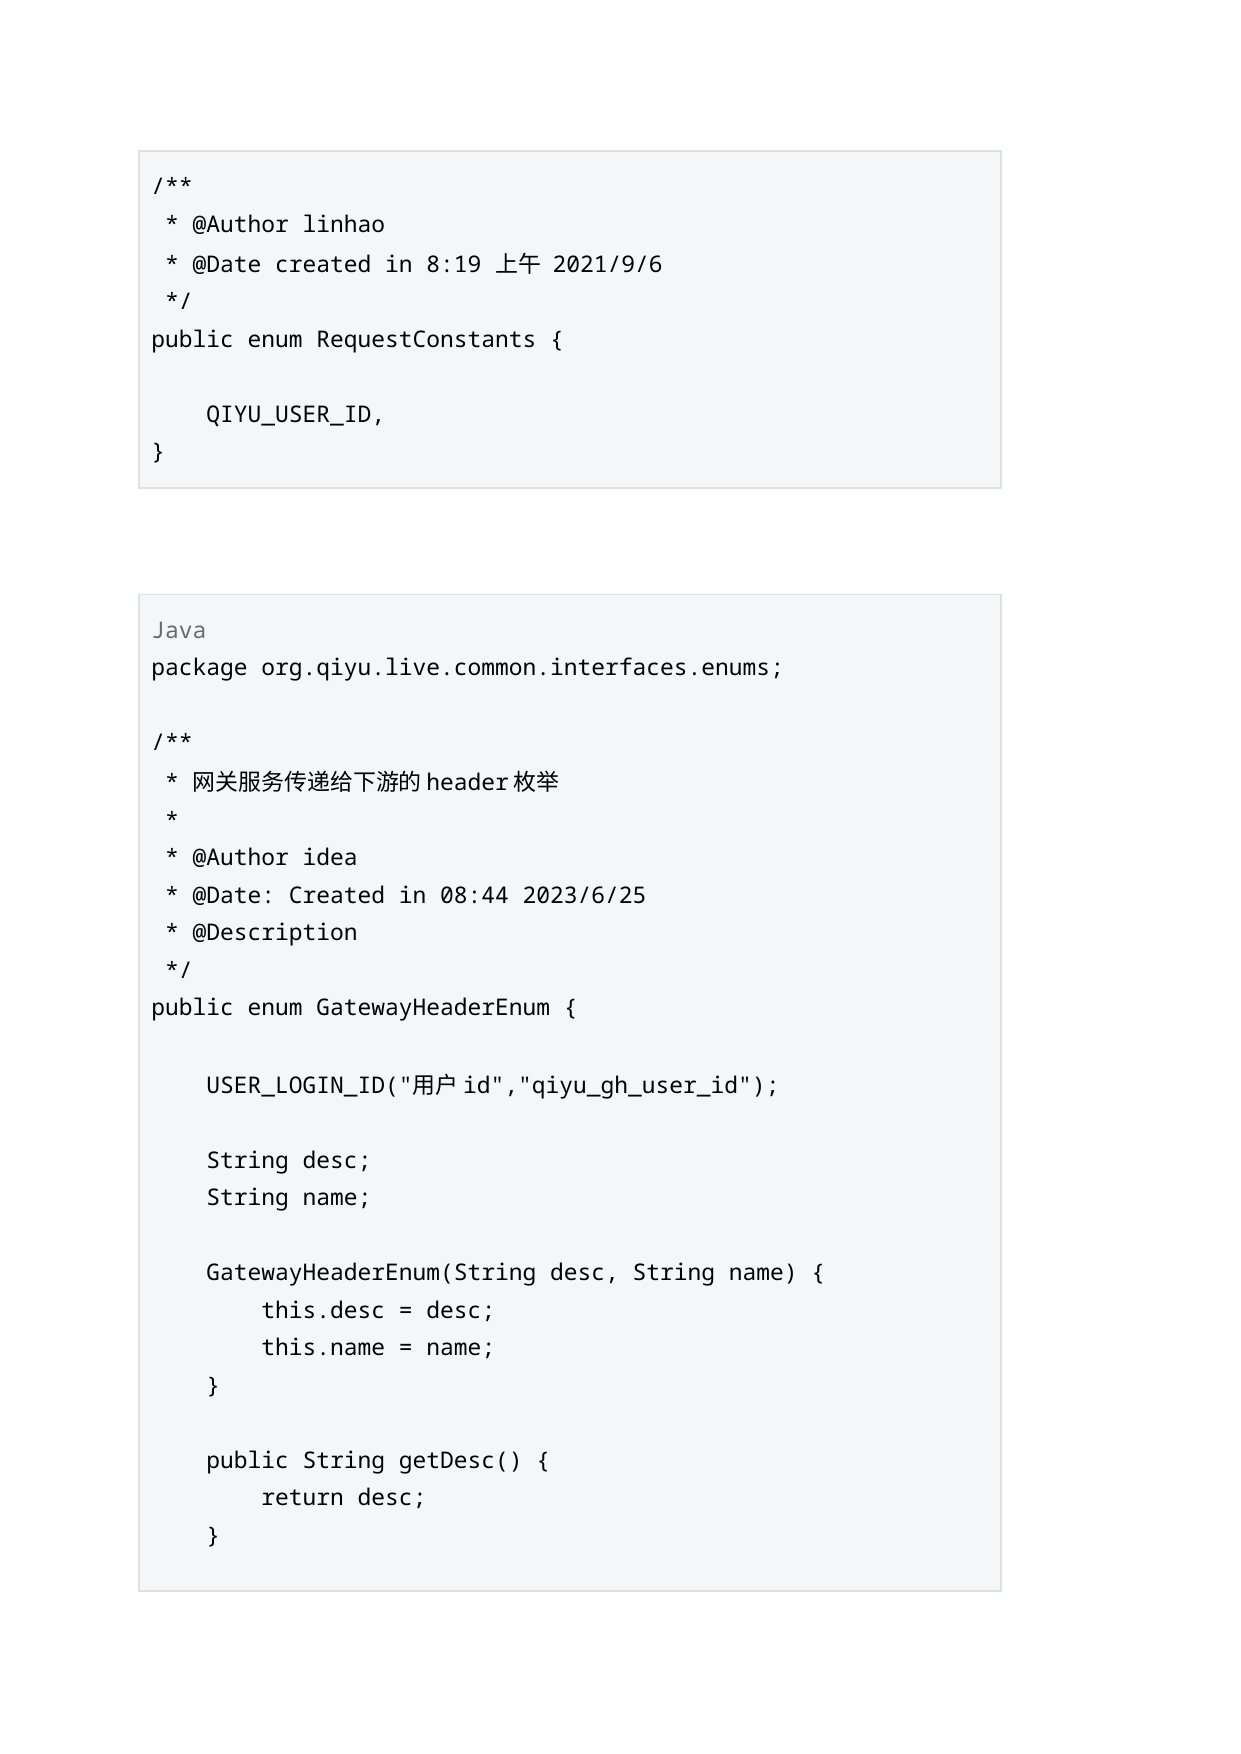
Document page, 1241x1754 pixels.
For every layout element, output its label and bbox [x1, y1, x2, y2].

table_header [140, 152, 1000, 487]
table_header [140, 595, 1000, 1590]
